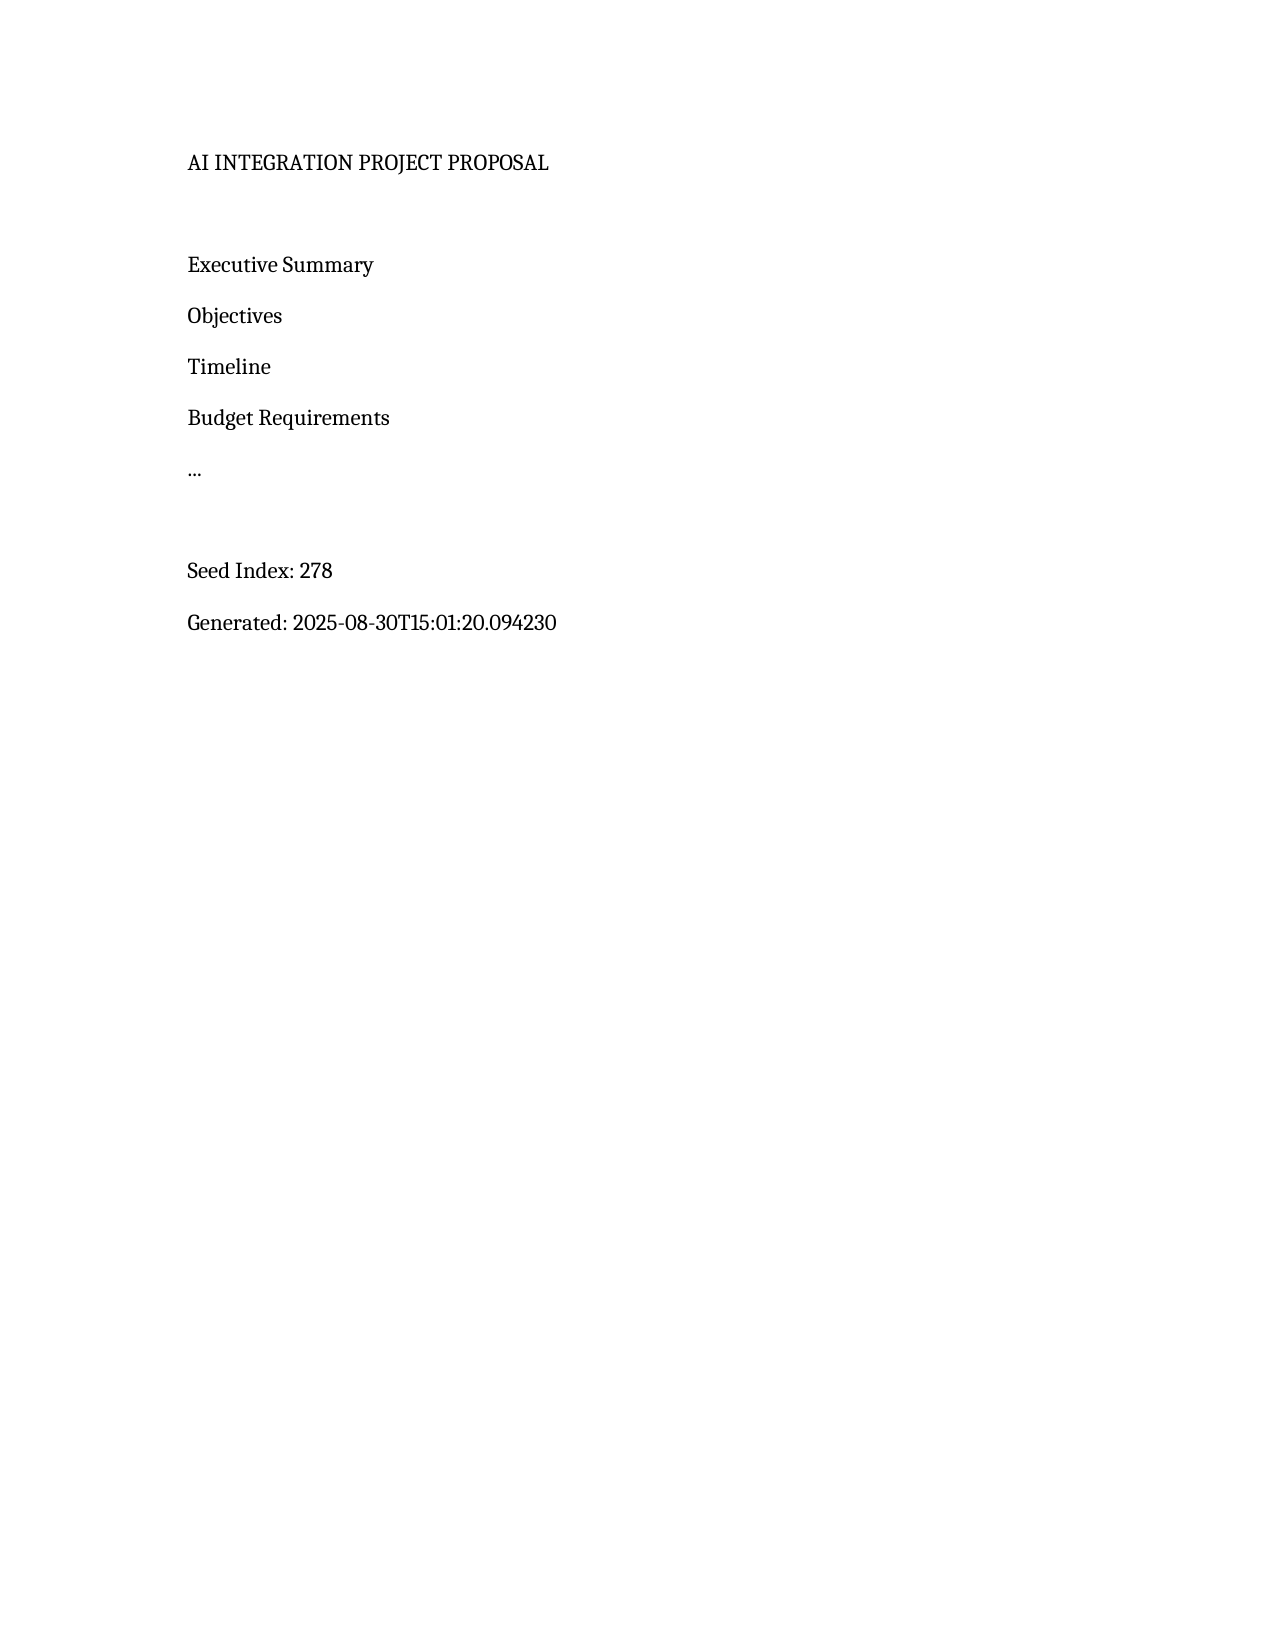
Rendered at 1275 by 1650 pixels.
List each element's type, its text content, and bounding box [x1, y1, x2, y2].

text Objectives [187, 303, 1087, 329]
text Budget Requirements [187, 405, 1087, 432]
text Timeline [187, 354, 1087, 381]
text Executive Summary [187, 252, 1087, 278]
text Seed Index: 278 [187, 558, 1087, 585]
text AI INTEGRATION PROJECT PROPOSAL [187, 150, 1087, 176]
text Generated: 2025-08-30T15:01:20.094230 [187, 609, 1087, 636]
text ... [187, 456, 1087, 483]
